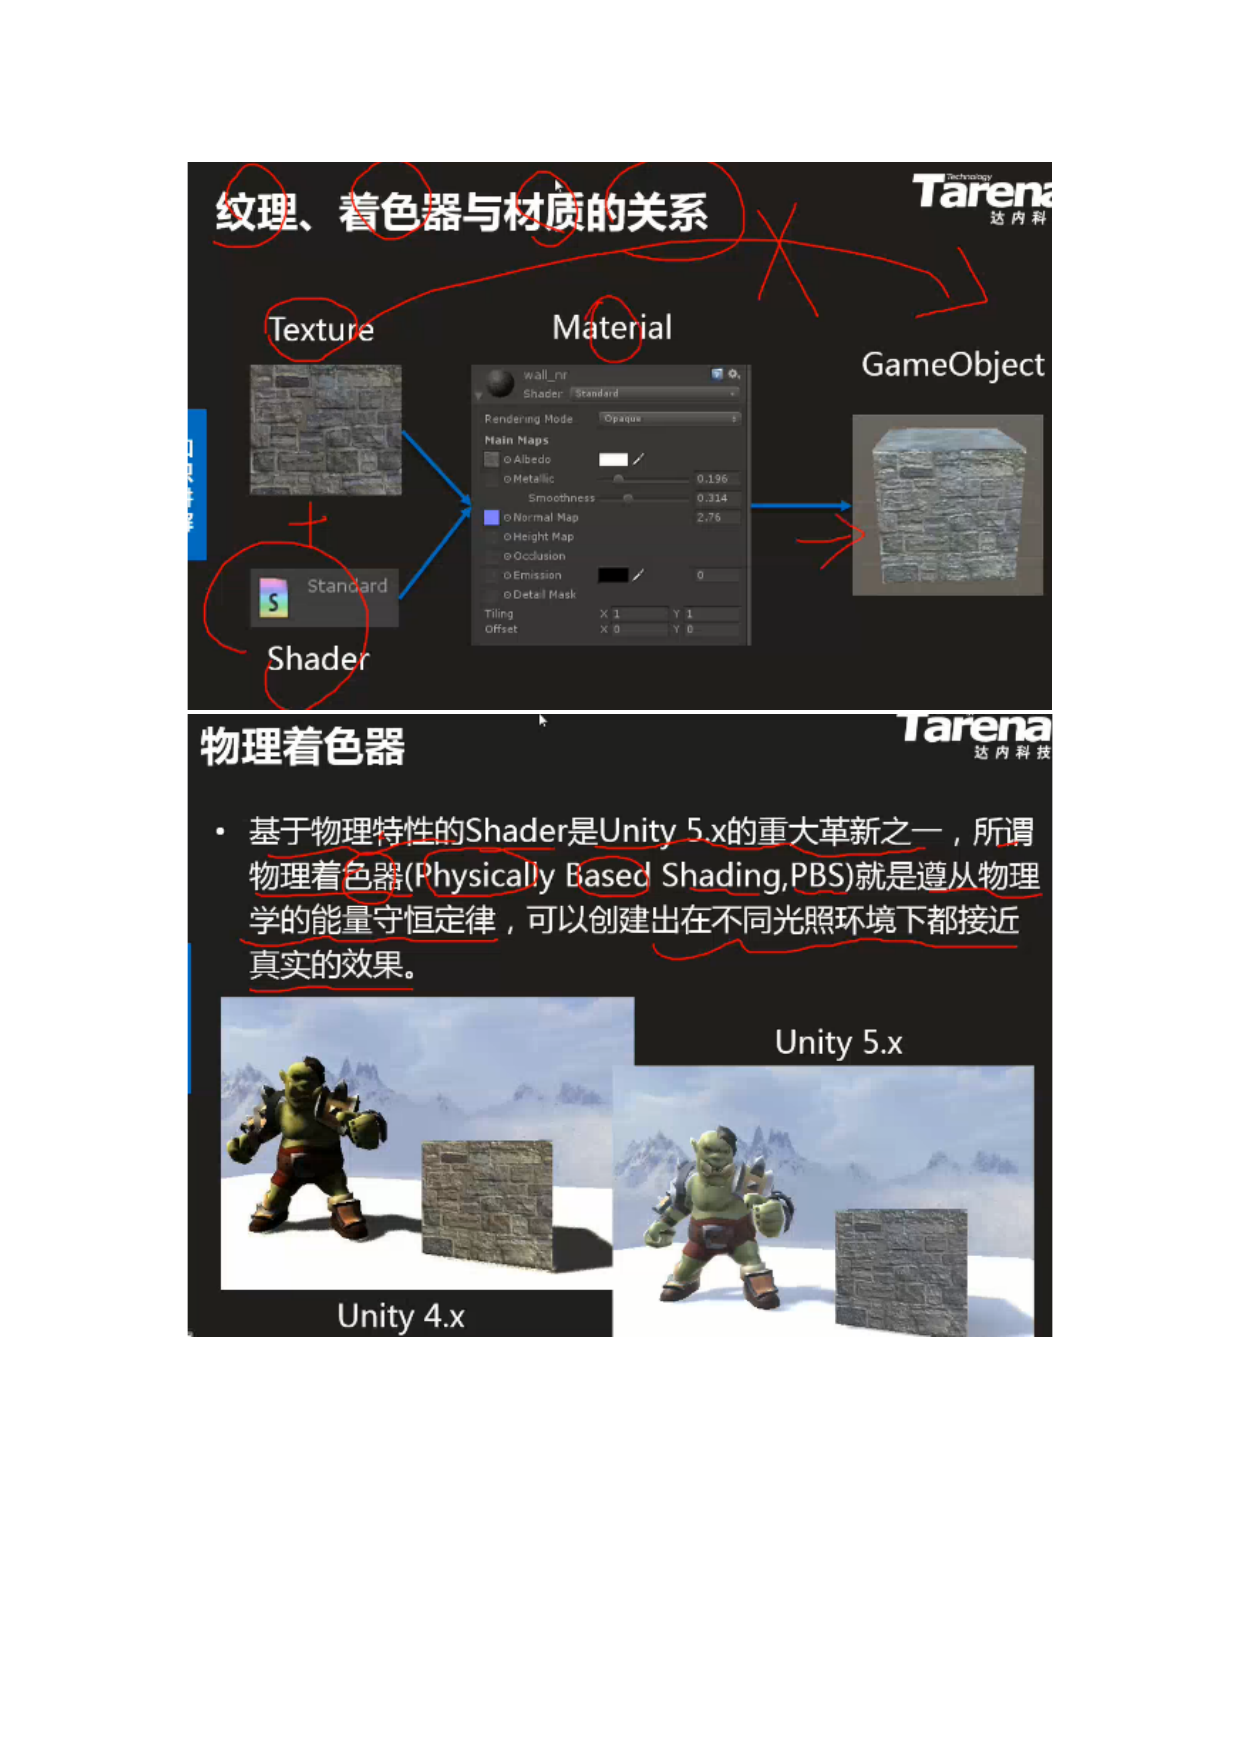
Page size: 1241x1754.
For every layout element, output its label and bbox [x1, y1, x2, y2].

picture [187, 714, 1053, 1337]
picture [187, 162, 1052, 710]
